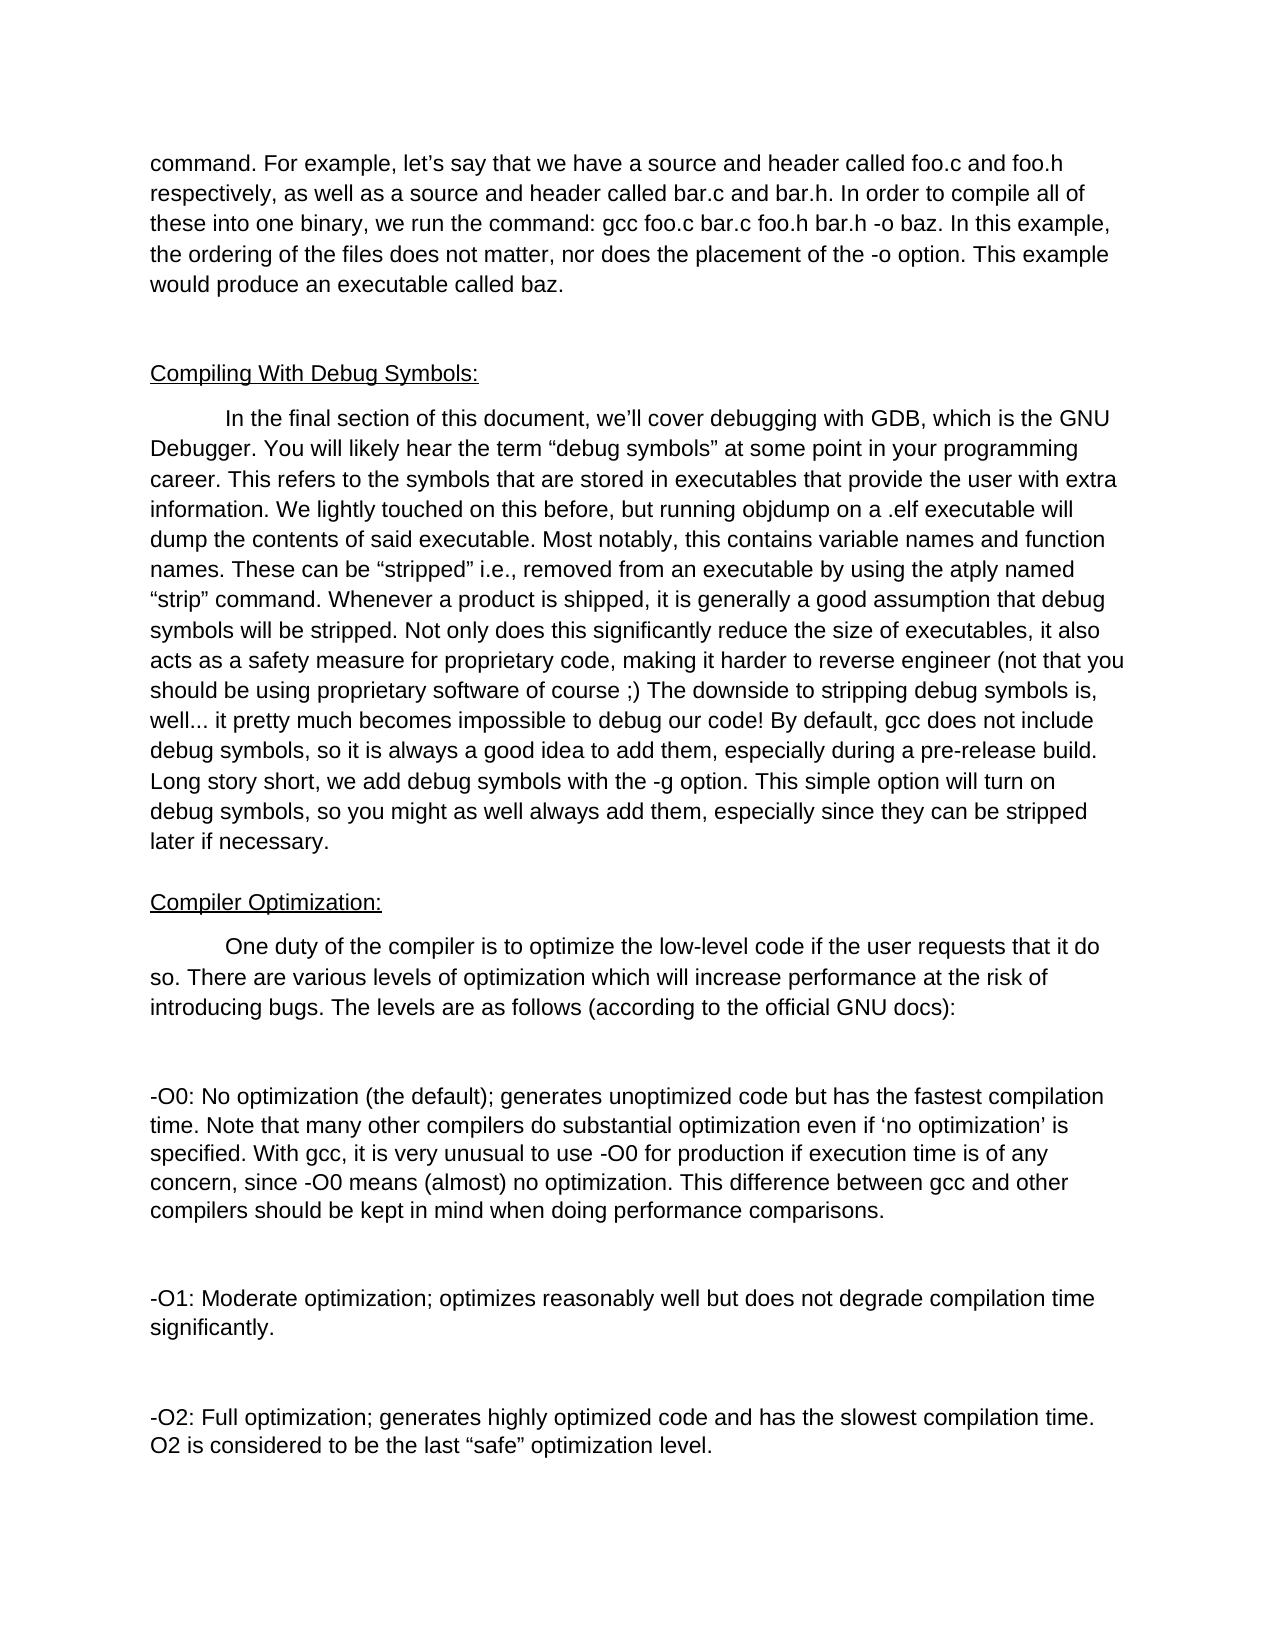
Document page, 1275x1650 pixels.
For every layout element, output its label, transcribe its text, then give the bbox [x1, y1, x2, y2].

list -O1: Moderate optimization; optimizes reasonably well but does not degrade compilation time significantly. [150, 1285, 1125, 1340]
text Compiling With Debug Symbols: [150, 360, 1125, 387]
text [150, 150, 1125, 297]
text One duty of the compiler is to optimize the low-level code if the user requests that it do so. There are various levels of optimization which will increase performance at the risk of introducing bugs. The levels are as follows (according to the official GNU docs): [150, 933, 1125, 1020]
text In the final section of this document, we’ll cover debugging with GDB, which is the GNU Debugger. You will likely hear the term “debug symbols” at some point in your programming career. This refers to the symbols that are stored in executables that provide the user with extra information. We lightly touched on this before, but running objdump on a .elf executable will dump the contents of said executable. Most notably, this contains variable names and function names. These can be “stripped” i.e., removed from an executable by using the atply named “strip” command. Whenever a product is shipped, it is generally a good assumption that debug symbols will be stripped. Not only does this significantly reduce the size of executables, it also acts as a safety measure for proprietary code, making it harder to reverse engineer (not that you should be using proprietary software of course ;) The downside to stripping debug symbols is, well... it pretty much becomes impossible to debug our code! By default, gcc does not include debug symbols, so it is always a good idea to add them, especially during a pre-release build. Long story short, we add debug symbols with the -g option. This simple option will turn on debug symbols, so you might as well always add them, especially since they can be stripped later if necessary. Compiler Optimization: [150, 405, 1125, 915]
subtitle -O2: Full optimization; generates highly optimized code and has the slowest compilation time. O2 is considered to be the last “safe” optimization level. [150, 1404, 1125, 1459]
subtitle -O0: No optimization (the default); generates unoptimized code but has the fastest compilation time. Note that many other compilers do substantial optimization even if ‘no optimization’ is specified. With gcc, it is very unusual to use -O0 for production if execution time is of any concern, since -O0 means (almost) no optimization. This difference between gcc and other compilers should be kept in mind when doing performance comparisons. [150, 1083, 1125, 1223]
